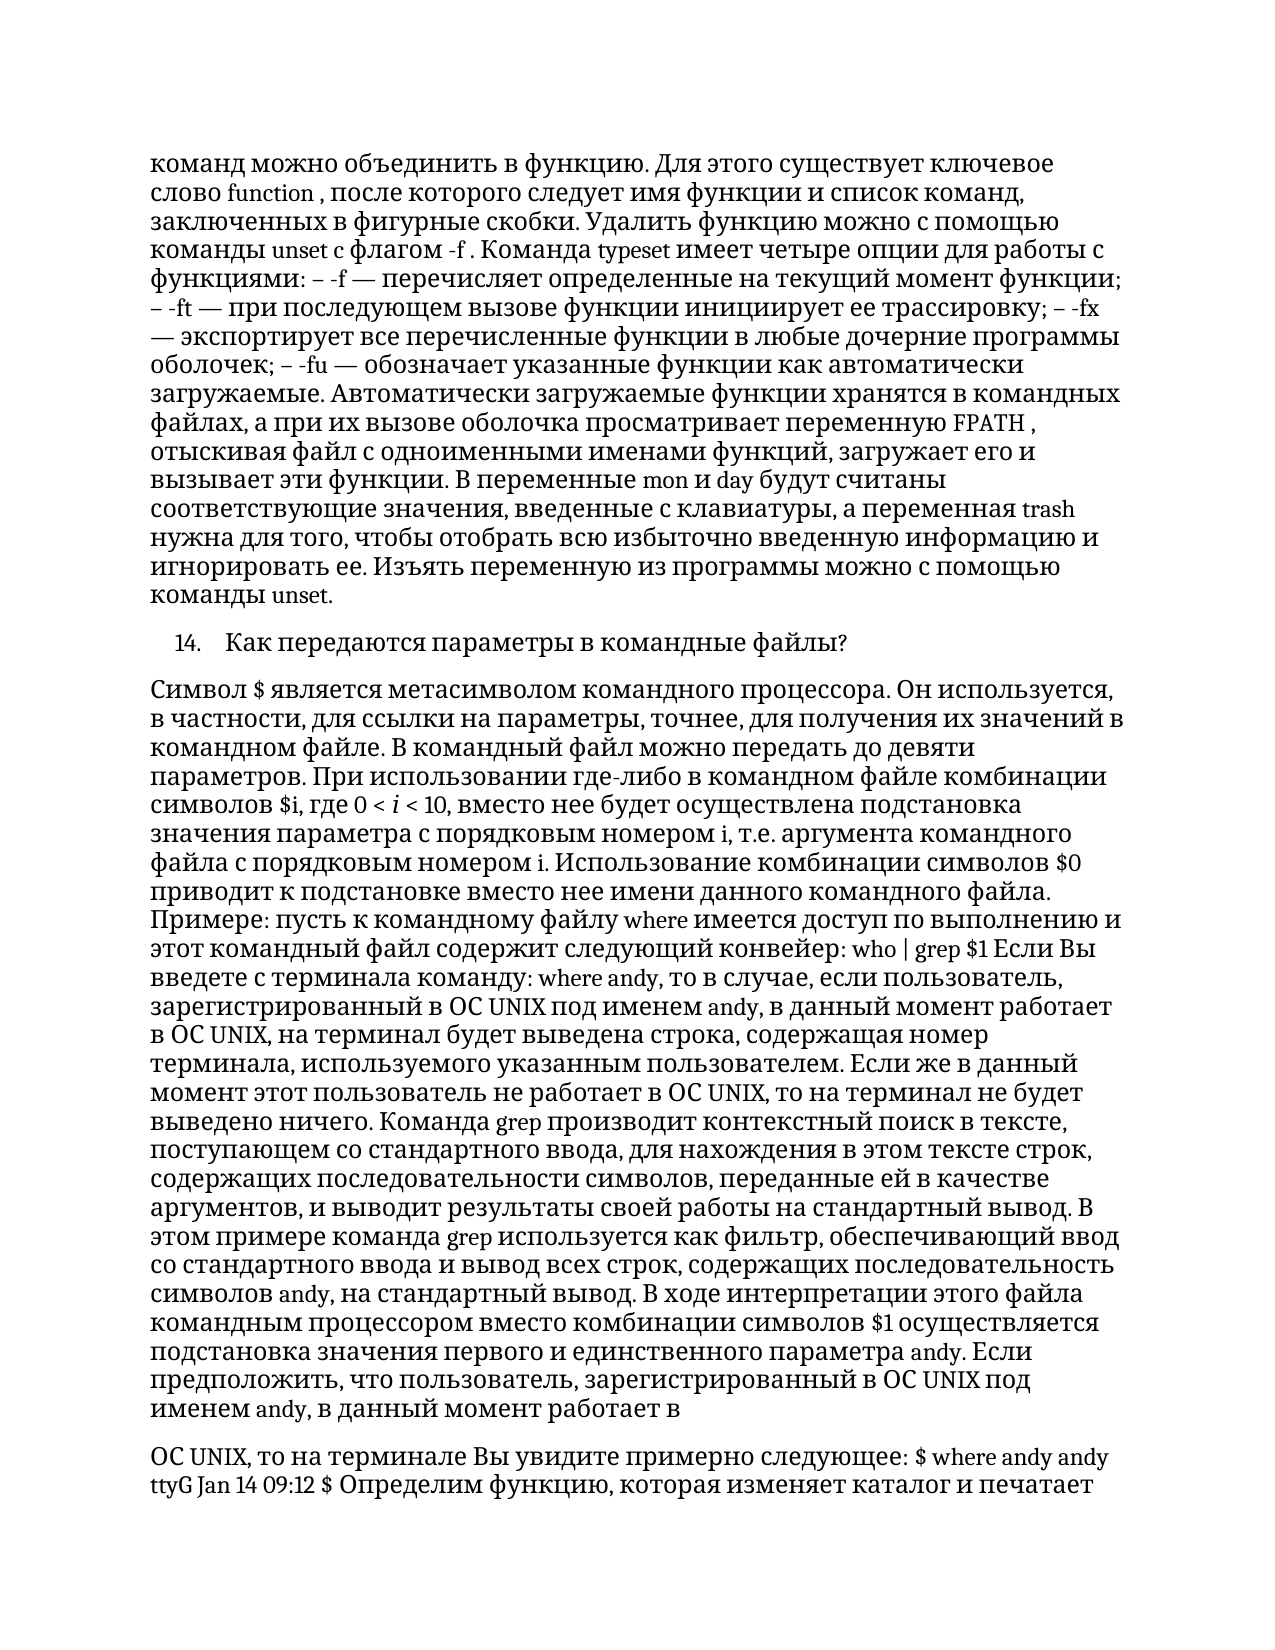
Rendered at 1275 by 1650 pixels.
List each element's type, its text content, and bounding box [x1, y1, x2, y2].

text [150, 1442, 1125, 1500]
text Символ $ является метасимволом командного процессора. Он используется, в частности, для ссылки на параметры, точнее, для получения их значений в командном файле. В командный файл можно передать до девяти параметров. При использовании где-либо в командном файле комбинации символов $i, где 0 < 𝑖 < 10, вместо нее будет осуществлена подстановка значения параметра с порядковым номером i, т.е. аргумента командного файла с порядковым номером i. Использование комбинации символов $0 приводит к подстановке вместо нее имени данного командного файла. Примере: пусть к командному файлу where имеется доступ по выполнению и этот командный файл содержит следующий конвейер: who | grep $1 Если Вы введете с терминала команду: where andy, то в случае, если пользователь, зарегистрированный в ОС UNIX под именем andy, в данный момент работает в ОС UNIX, на терминал будет выведена строка, содержащая номер терминала, используемого указанным пользователем. Если же в данный момент этот пользователь не работает в ОС UNIX, то на терминал не будет выведено ничего. Команда grep производит контекстный поиск в тексте, поступающем со стандартного ввода, для нахождения в этом тексте строк, содержащих последовательности символов, переданные ей в качестве аргументов, и выводит результаты своей работы на стандартный вывод. В этом примере команда grep используется как фильтр, обеспечивающий ввод со стандартного ввода и вывод всех строк, содержащих последовательность символов andy, на стандартный вывод. В ходе интерпретации этого файла командным процессором вместо комбинации символов $1 осуществляется подстановка значения первого и единственного параметра andy. Если предположить, что пользователь, зарегистрированный в ОС UNIX под именем andy, в данный момент работает в [150, 676, 1125, 1424]
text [150, 150, 1125, 610]
list Как передаются параметры в командные файлы? [175, 629, 1125, 657]
